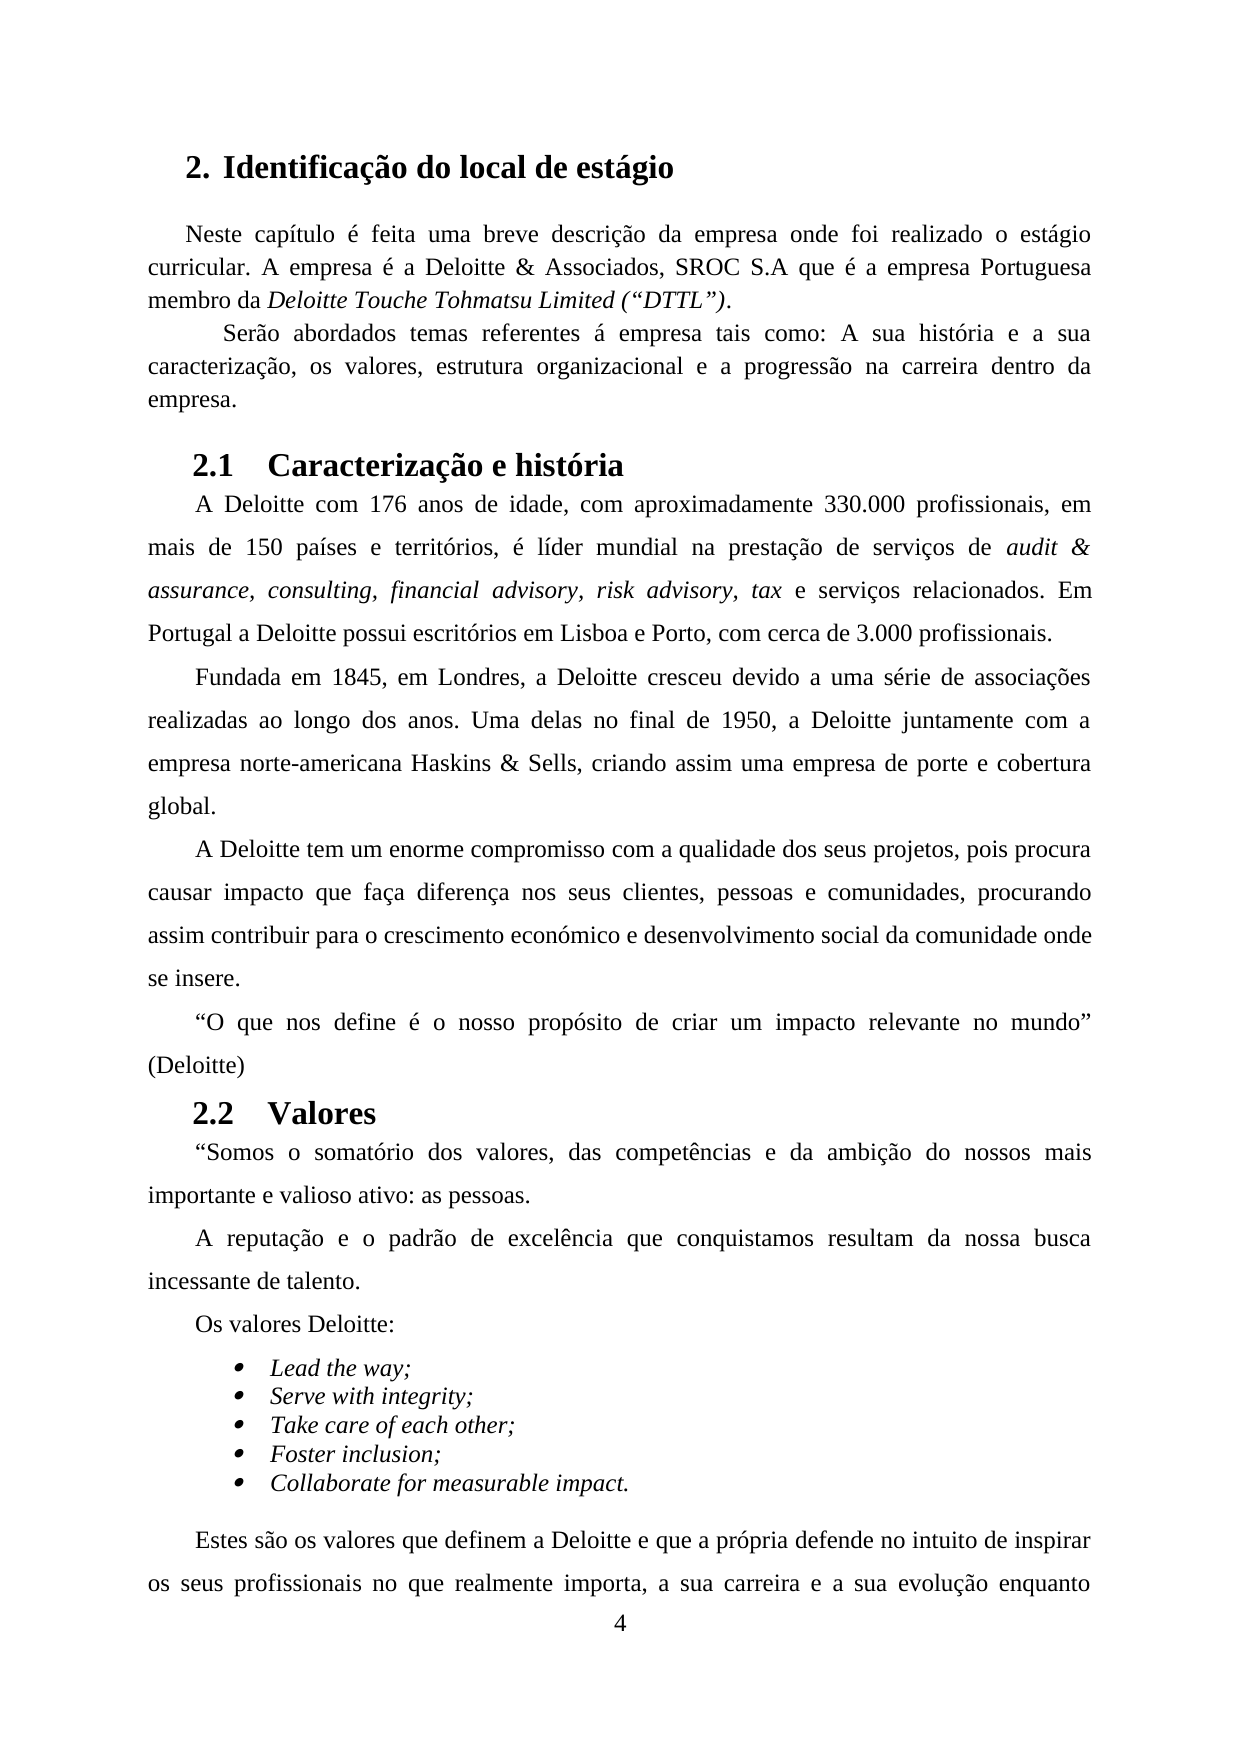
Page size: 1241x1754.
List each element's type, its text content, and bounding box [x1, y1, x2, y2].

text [148, 1525, 1092, 1597]
list Take care of each other; [232, 1410, 1092, 1439]
list Lead the way; [232, 1353, 1092, 1381]
text Fundada em 1845, em Londres, a Deloitte cresceu devido a uma série de associações realizadas ao longo dos anos. Uma delas no final de 1950, a Deloitte juntamente com a empresa norte-americana Haskins & Sells, criando assim uma empresa de porte e cobertura global. [148, 662, 1092, 820]
text Serão abordados temas referentes á empresa tais como: A sua história e a sua caracterização, os valores, estrutura organizacional e a progressão na carreira dentro da empresa. [148, 318, 1092, 413]
text A reputação e o padrão de excelência que conquistamos resultam da nossa busca incessante de talento. [148, 1223, 1092, 1295]
list Serve with integrity; [232, 1381, 1092, 1410]
text Neste capítulo é feita uma breve descrição da empresa onde foi realizado o estágio curricular. A empresa é a Deloitte & Associados, SROC S.A que é a empresa Portuguesa membro da Deloitte Touche Tohmatsu Limited (“DTTL”). [148, 219, 1092, 314]
text Os valores Deloitte: [148, 1309, 1092, 1338]
text “Somos o somatório dos valores, das competências e da ambição do nossos mais importante e valioso ativo: as pessoas. [148, 1137, 1092, 1209]
list Collaborate for measurable impact. [232, 1468, 1092, 1496]
text “O que nos define é o nosso propósito de criar um impacto relevante no mundo” (Deloitte) [148, 1007, 1092, 1078]
text A Deloitte tem um enorme compromisso com a qualidade dos seus projetos, pois procura causar impacto que faça diferença nos seus clientes, pessoas e comunidades, procurando assim contribuir para o crescimento económico e desenvolvimento social da comunidade onde se insere. [148, 834, 1092, 992]
list Valores [192, 1093, 1092, 1131]
list Foster inclusion; [232, 1439, 1092, 1468]
list Caracterização e história [192, 445, 1092, 483]
list Identificação do local de estágio [185, 148, 1092, 186]
text A Deloitte com 176 anos de idade, com aproximadamente 330.000 profissionais, em mais de 150 países e territórios, é líder mundial na prestação de serviços de audit & assurance, consulting, financial advisory, risk advisory, tax e serviços relacionados. Em Portugal a Deloitte possui escritórios em Lisboa e Porto, com cerca de 3.000 profissionais. [148, 489, 1092, 647]
